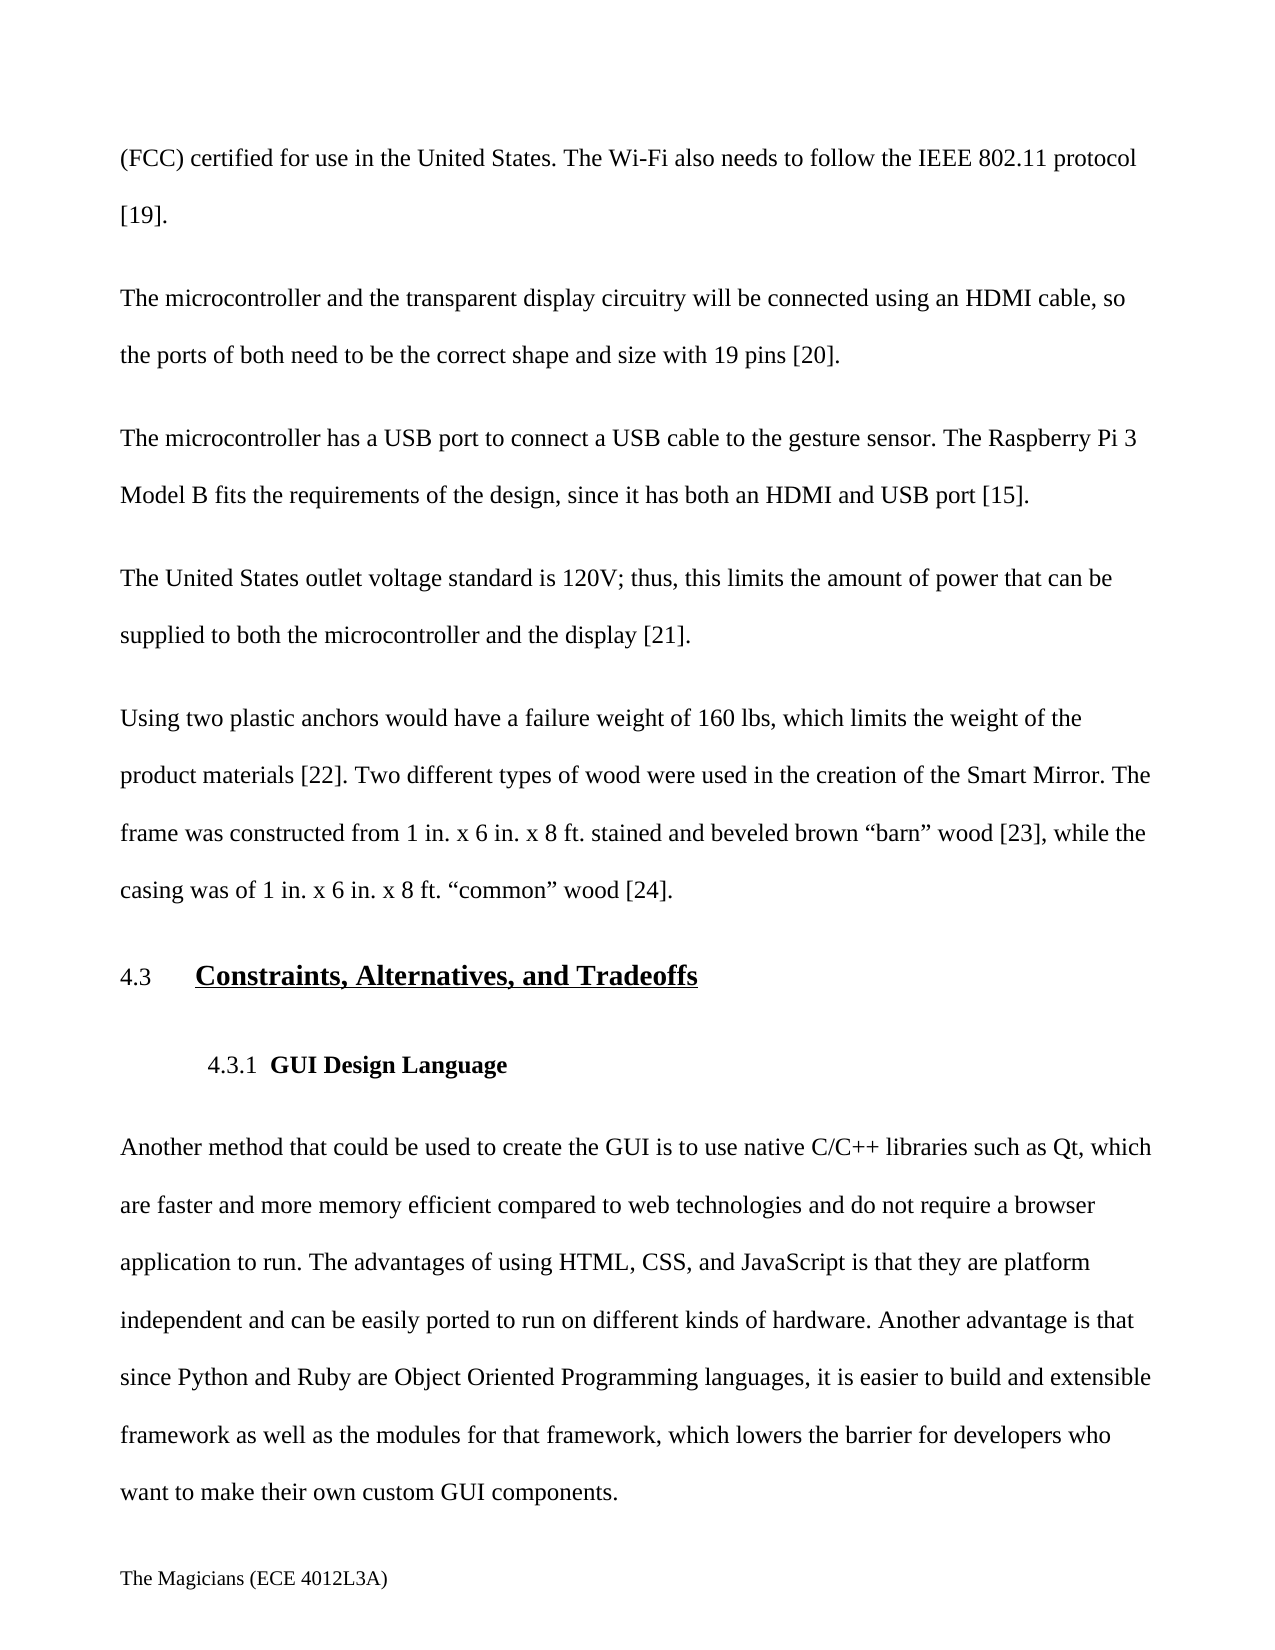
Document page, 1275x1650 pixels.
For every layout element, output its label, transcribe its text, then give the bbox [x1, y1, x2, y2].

text The United States outlet voltage standard is 120V; thus, this limits the amount of power that can be supplied to both the microcontroller and the display [21]. [120, 563, 1155, 649]
text The microcontroller and the transparent display circuitry will be connected using an HDMI cable, so the ports of both need to be the correct shape and size with 19 pins [20]. [120, 283, 1155, 369]
list Constraints, Alternatives, and Tradeoffs [120, 958, 1155, 991]
text Another method that could be used to create the GUI is to use native C/C++ libraries such as Qt, which are faster and more memory efficient compared to web technologies and do not require a browser application to run. The advantages of using HTML, CSS, and JavaScript is that they are platform independent and can be easily ported to run on different kinds of hardware. Another advantage is that since Python and Ruby are Object Oriented Programming languages, it is easier to build and extensible framework as well as the modules for that framework, which lowers the barrier for developers who want to make their own custom GUI components. [120, 1132, 1155, 1506]
text The microcontroller has a USB port to connect a USB cable to the gesture sensor. The Raspberry Pi 3 Model B fits the requirements of the design, since it has both an HDMI and USB port [15]. [120, 423, 1155, 509]
text Using two plastic anchors would have a failure weight of 160 lbs, which limits the weight of the product materials [22]. Two different types of wood were used in the creation of the Smart Mirror. The frame was constructed from 1 in. x 6 in. x 8 ft. stained and beveled brown “barn” wood [23], while the casing was of 1 in. x 6 in. x 8 ft. “common” wood [24]. [120, 703, 1155, 904]
list GUI Design Language [207, 1050, 1155, 1078]
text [120, 143, 1155, 229]
